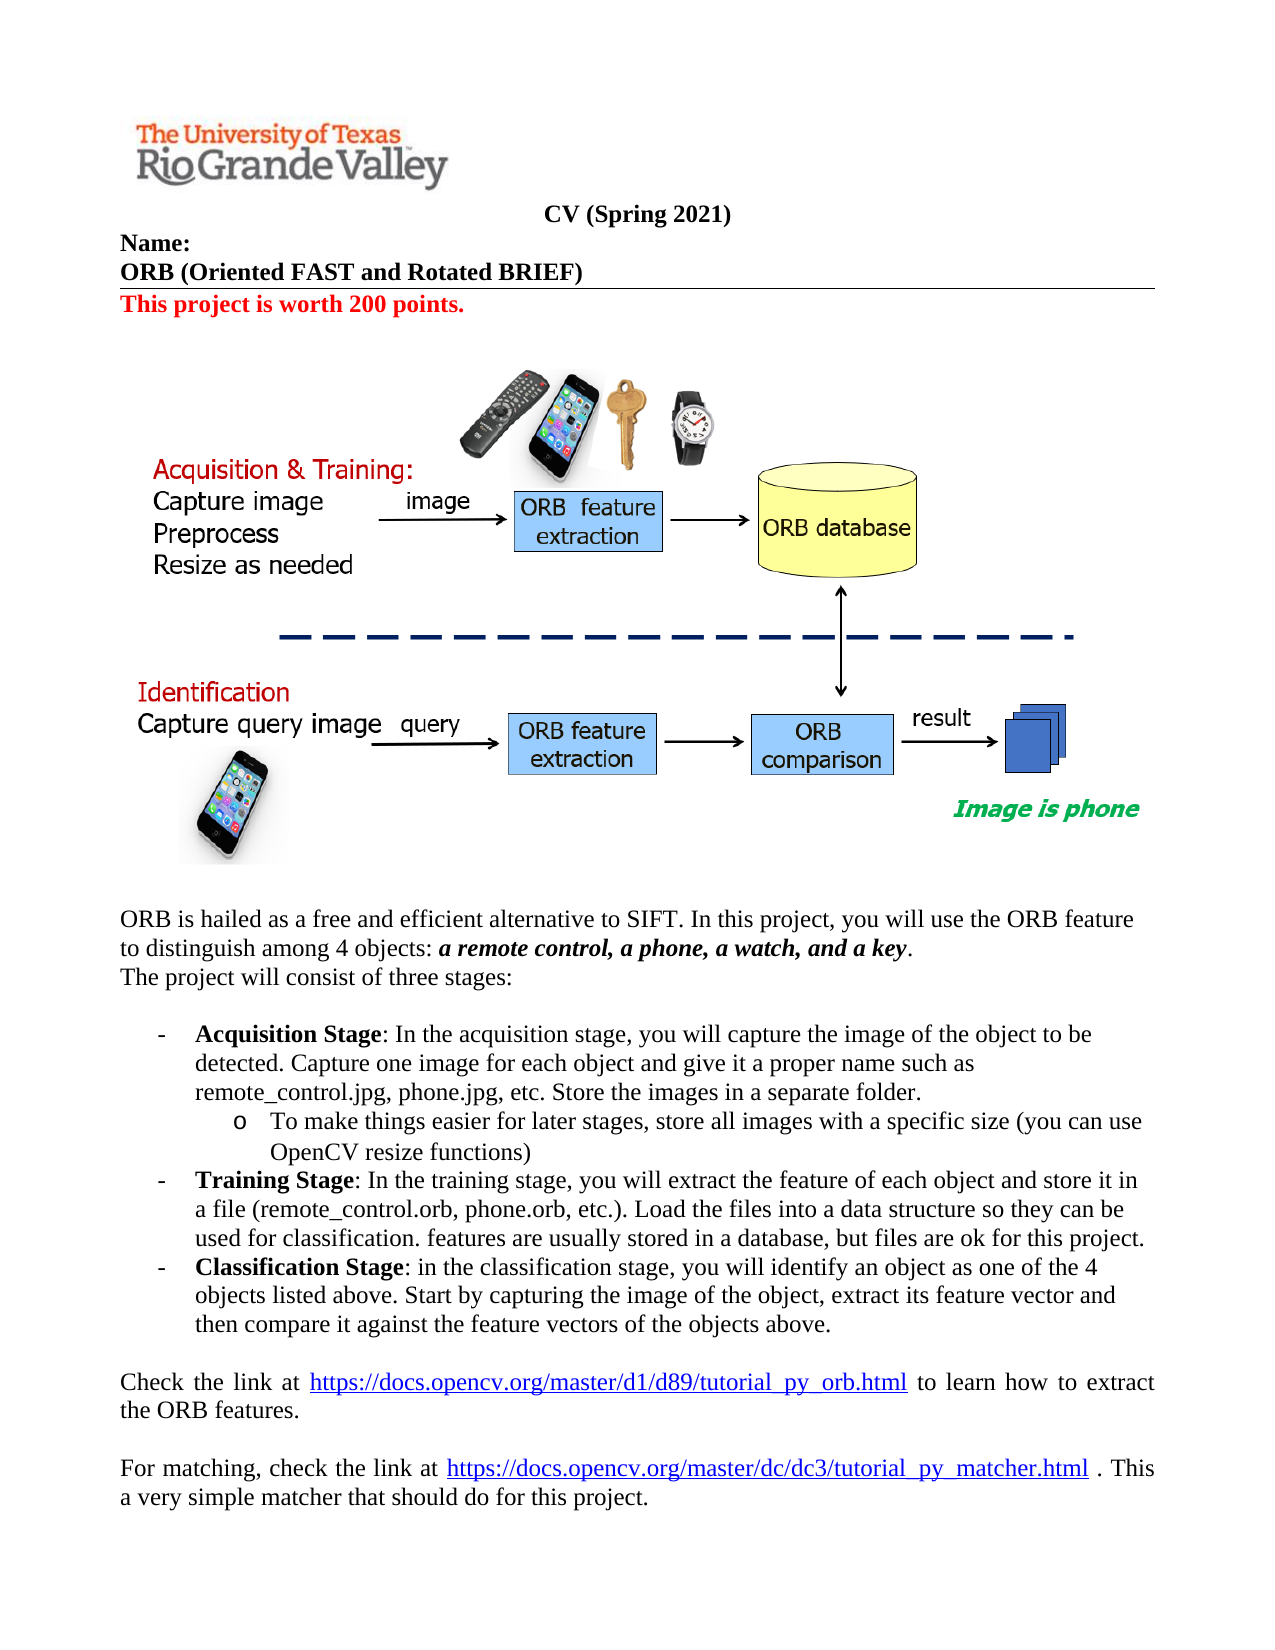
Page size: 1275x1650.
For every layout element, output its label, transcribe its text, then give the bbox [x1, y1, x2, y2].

text Check the link at https://docs.opencv.org/master/d1/d89/tutorial_py_orb.html to learn how to extract the ORB features. [120, 1367, 1155, 1424]
text This project is worth 200 points. [120, 289, 1155, 318]
list To make things easier for later stages, store all images with a specific size (you can use OpenCV resize functions) [232, 1106, 1155, 1165]
text The project will consist of three stages: [120, 962, 1155, 991]
list Classification Stage: in the classification stage, you will identify an object as one of the 4 objects listed above. Start by capturing the image of the object, extract its feature vector and then compare it against the feature vectors of the objects above. [157, 1252, 1155, 1338]
title Name: [120, 228, 1155, 257]
list Acquisition Stage: In the acquisition stage, you will capture the image of the object to be detected. Capture one image for each object and give it a proper name such as remote_control.jpg, phone.jpg, etc. Store the images in a separate folder. [157, 1019, 1155, 1106]
text ORB (Oriented FAST and Rotated BRIEF) [120, 257, 1155, 288]
picture [120, 100, 457, 200]
text ORB is hailed as a free and efficient alternative to SIFT. In this project, you will use the ORB feature to distinguish among 4 objects: a remote control, a phone, a watch, and a key. [120, 904, 1155, 962]
text For matching, check the link at https://docs.opencv.org/master/dc/dc3/tutorial_py_matcher.html . This a very simple matcher that should do for this project. [120, 1453, 1155, 1510]
list Training Stage: In the training stage, you will extract the feature of each object and store it in a file (remote_control.orb, phone.orb, etc.). Load the files into a data structure so they can be used for classification. features are usually stored in a database, but files are ok for this project. [157, 1165, 1155, 1252]
picture [120, 346, 1155, 876]
title CV (Spring 2021) [120, 199, 1155, 228]
